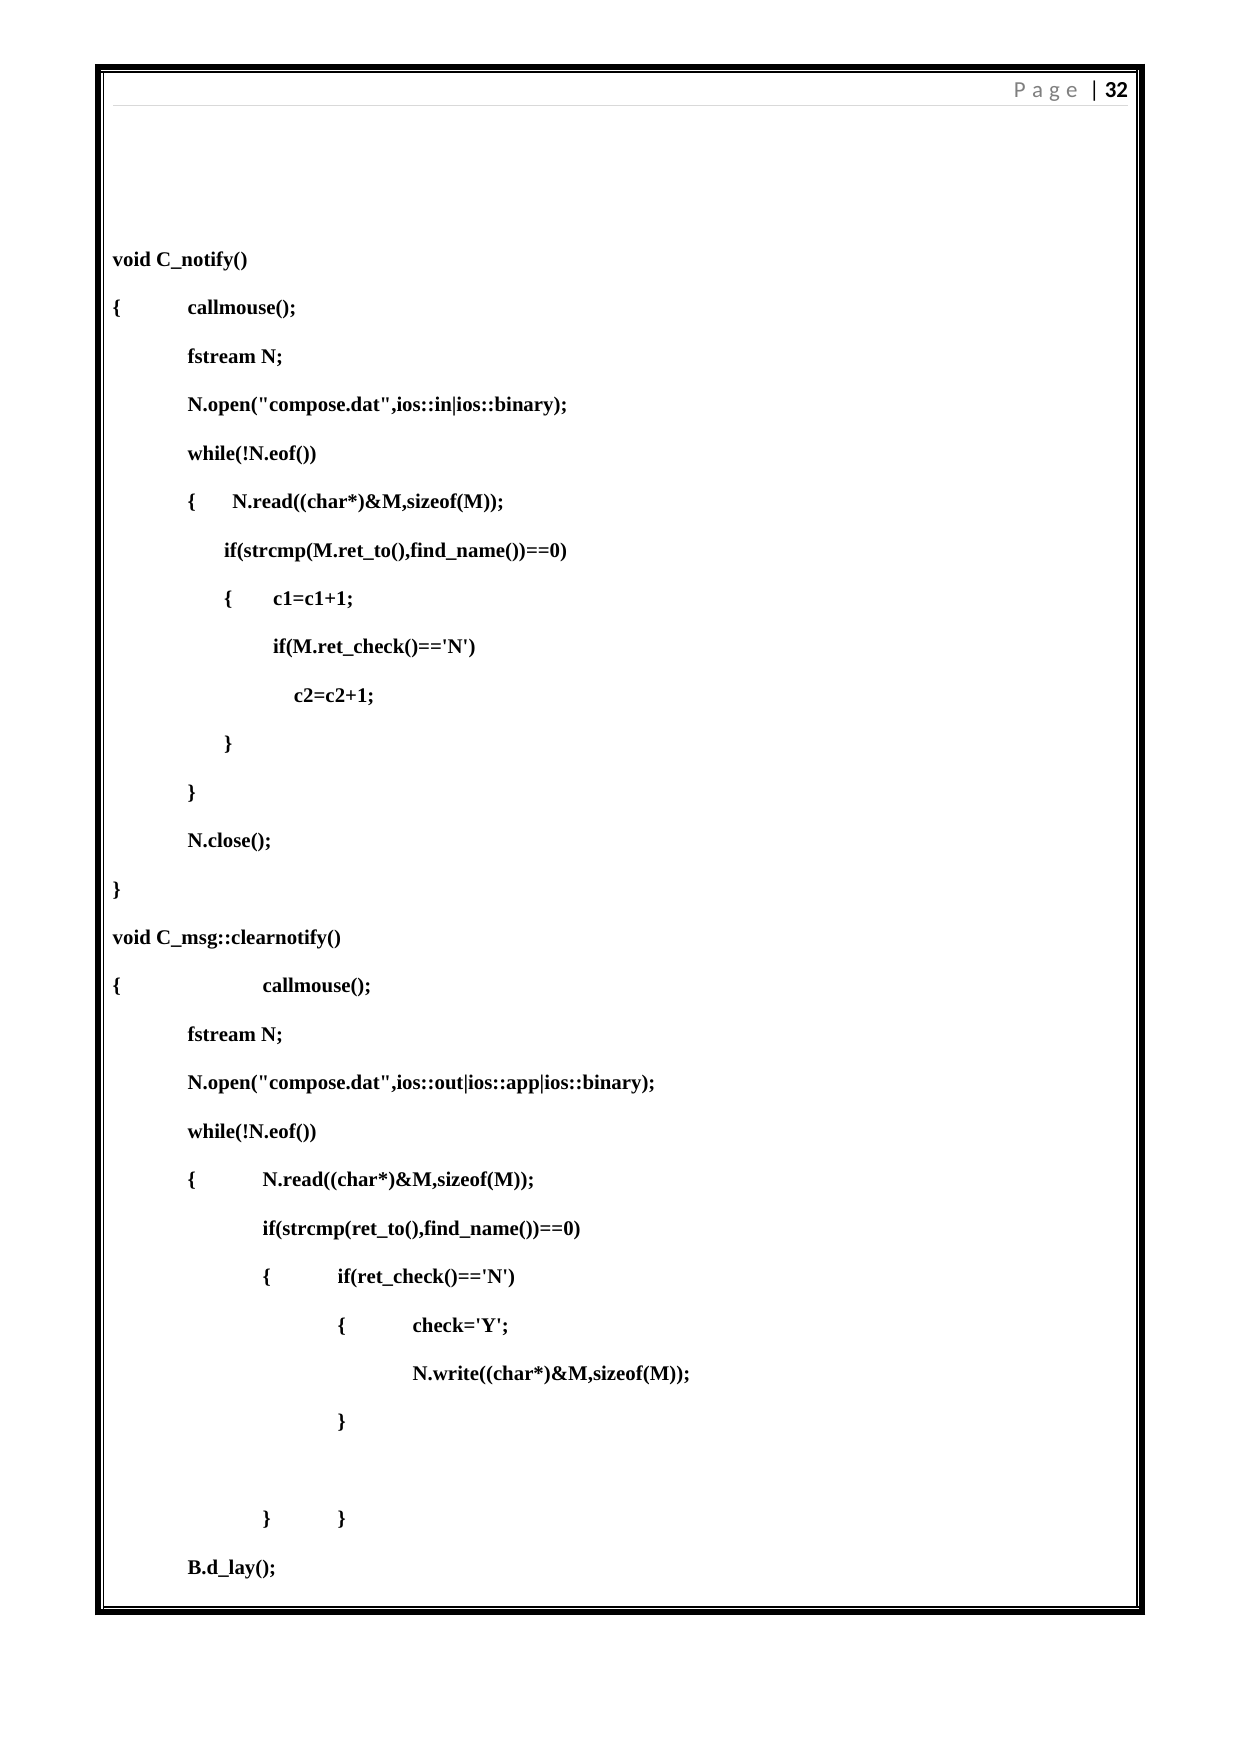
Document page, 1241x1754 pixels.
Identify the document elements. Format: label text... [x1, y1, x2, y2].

text N.close(); [112, 828, 1128, 852]
text N.open("compose.dat",ios::in|ios::binary); [112, 392, 1128, 416]
text { N.read((char*)&M,sizeof(M)); [112, 1167, 1128, 1191]
text { N.read((char*)&M,sizeof(M)); [112, 489, 1128, 513]
text } [112, 877, 1128, 901]
text { check='Y'; [112, 1312, 1128, 1337]
text { c1=c1+1; [112, 586, 1128, 610]
text fstream N; [112, 344, 1128, 368]
text while(!N.eof()) [112, 441, 1128, 465]
text B.d_lay(); [112, 1555, 1128, 1579]
text N.write((char*)&M,sizeof(M)); [112, 1361, 1128, 1385]
text { if(ret_check()=='N') [112, 1264, 1128, 1288]
text fstream N; [112, 1022, 1128, 1046]
text { callmouse(); [112, 295, 1128, 319]
text if(strcmp(ret_to(),find_name())==0) [112, 1216, 1128, 1240]
text if(strcmp(M.ret_to(),find_name())==0) [112, 537, 1128, 562]
text c2=c2+1; [112, 683, 1128, 707]
text } [112, 731, 1128, 755]
text if(M.ret_check()=='N') [112, 634, 1128, 658]
text N.open("compose.dat",ios::out|ios::app|ios::binary); [112, 1070, 1128, 1094]
text } [112, 1409, 1128, 1433]
text while(!N.eof()) [112, 1119, 1128, 1143]
text } } [112, 1506, 1128, 1530]
text void C_msg::clearnotify() [112, 925, 1128, 949]
text void C_notify() [112, 247, 1128, 271]
text } [112, 780, 1128, 804]
text { callmouse(); [112, 973, 1128, 997]
